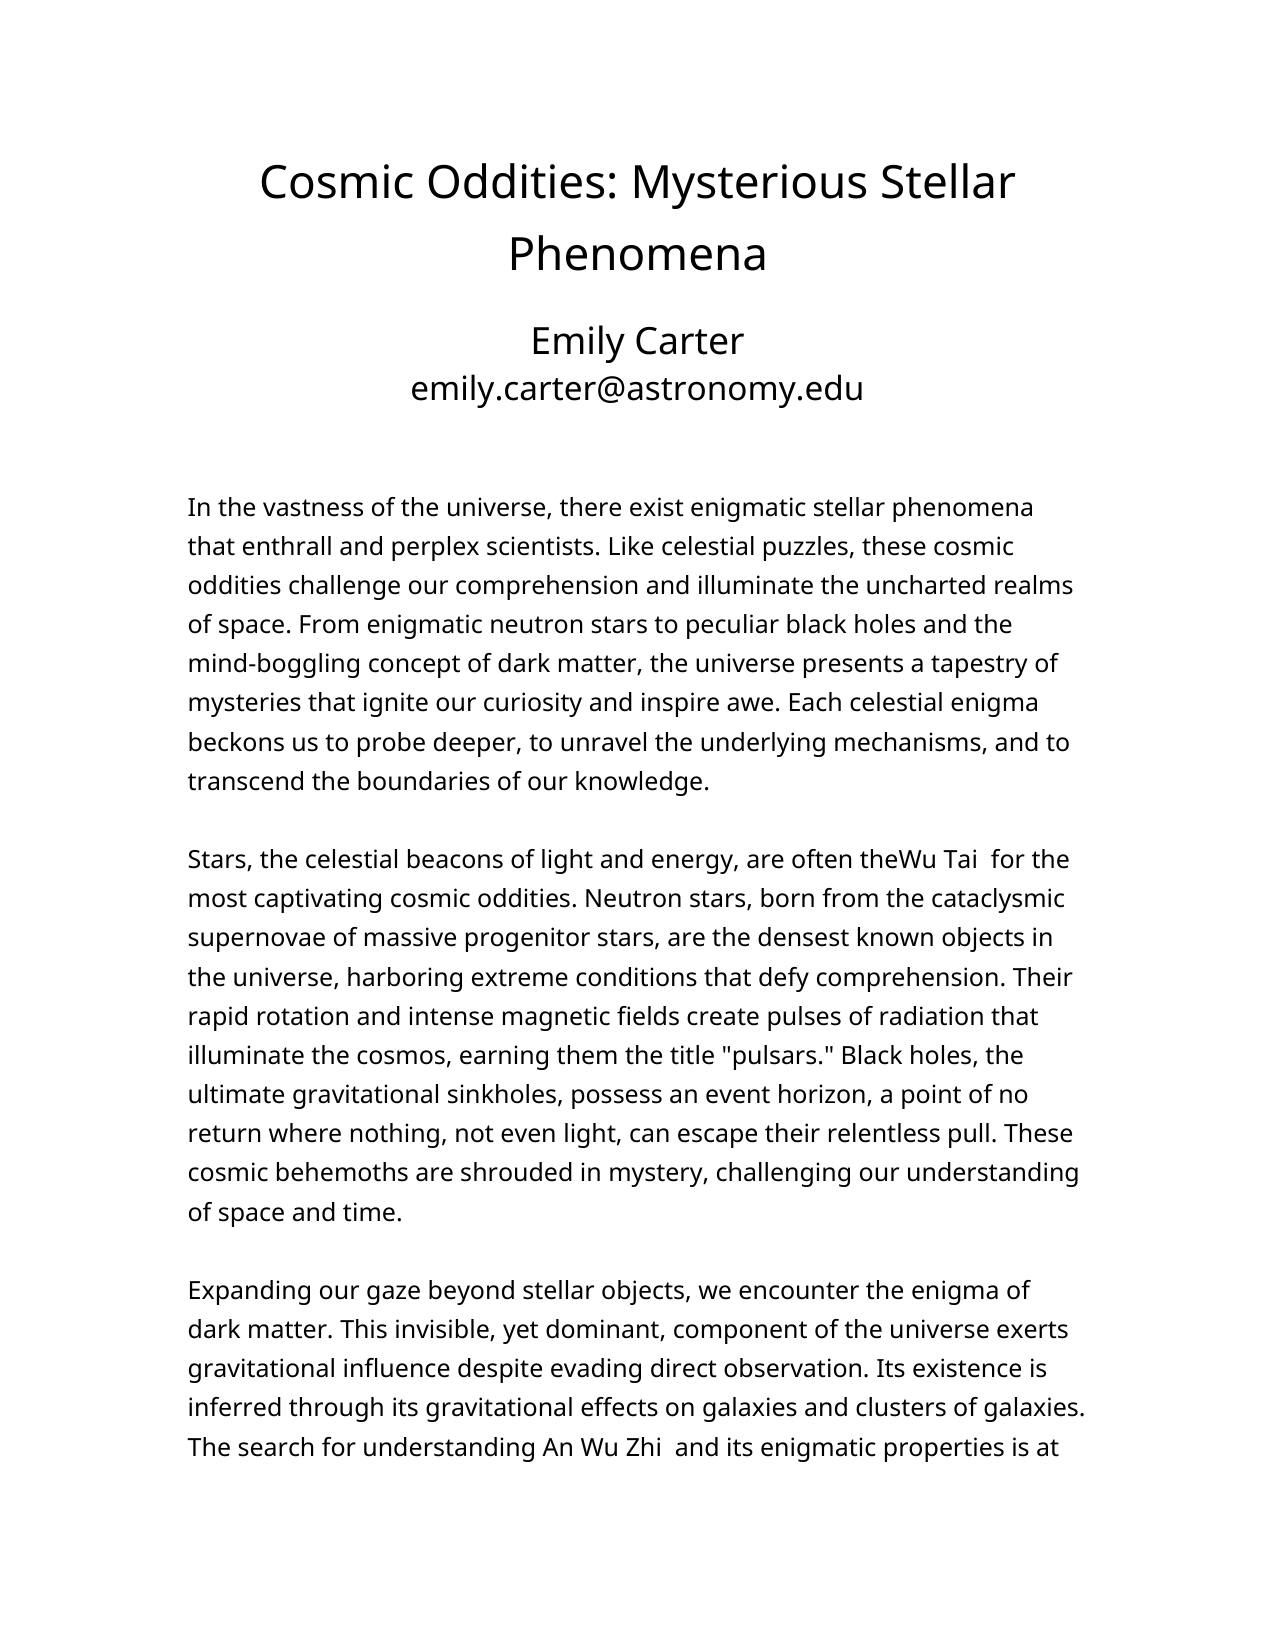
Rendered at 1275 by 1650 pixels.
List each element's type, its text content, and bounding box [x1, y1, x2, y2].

text Emily Carter [187, 314, 1087, 365]
text Cosmic Oddities: Mysterious Stellar Phenomena [187, 150, 1087, 284]
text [187, 489, 1087, 1463]
text emily.carter@astronomy.edu [187, 365, 1087, 411]
